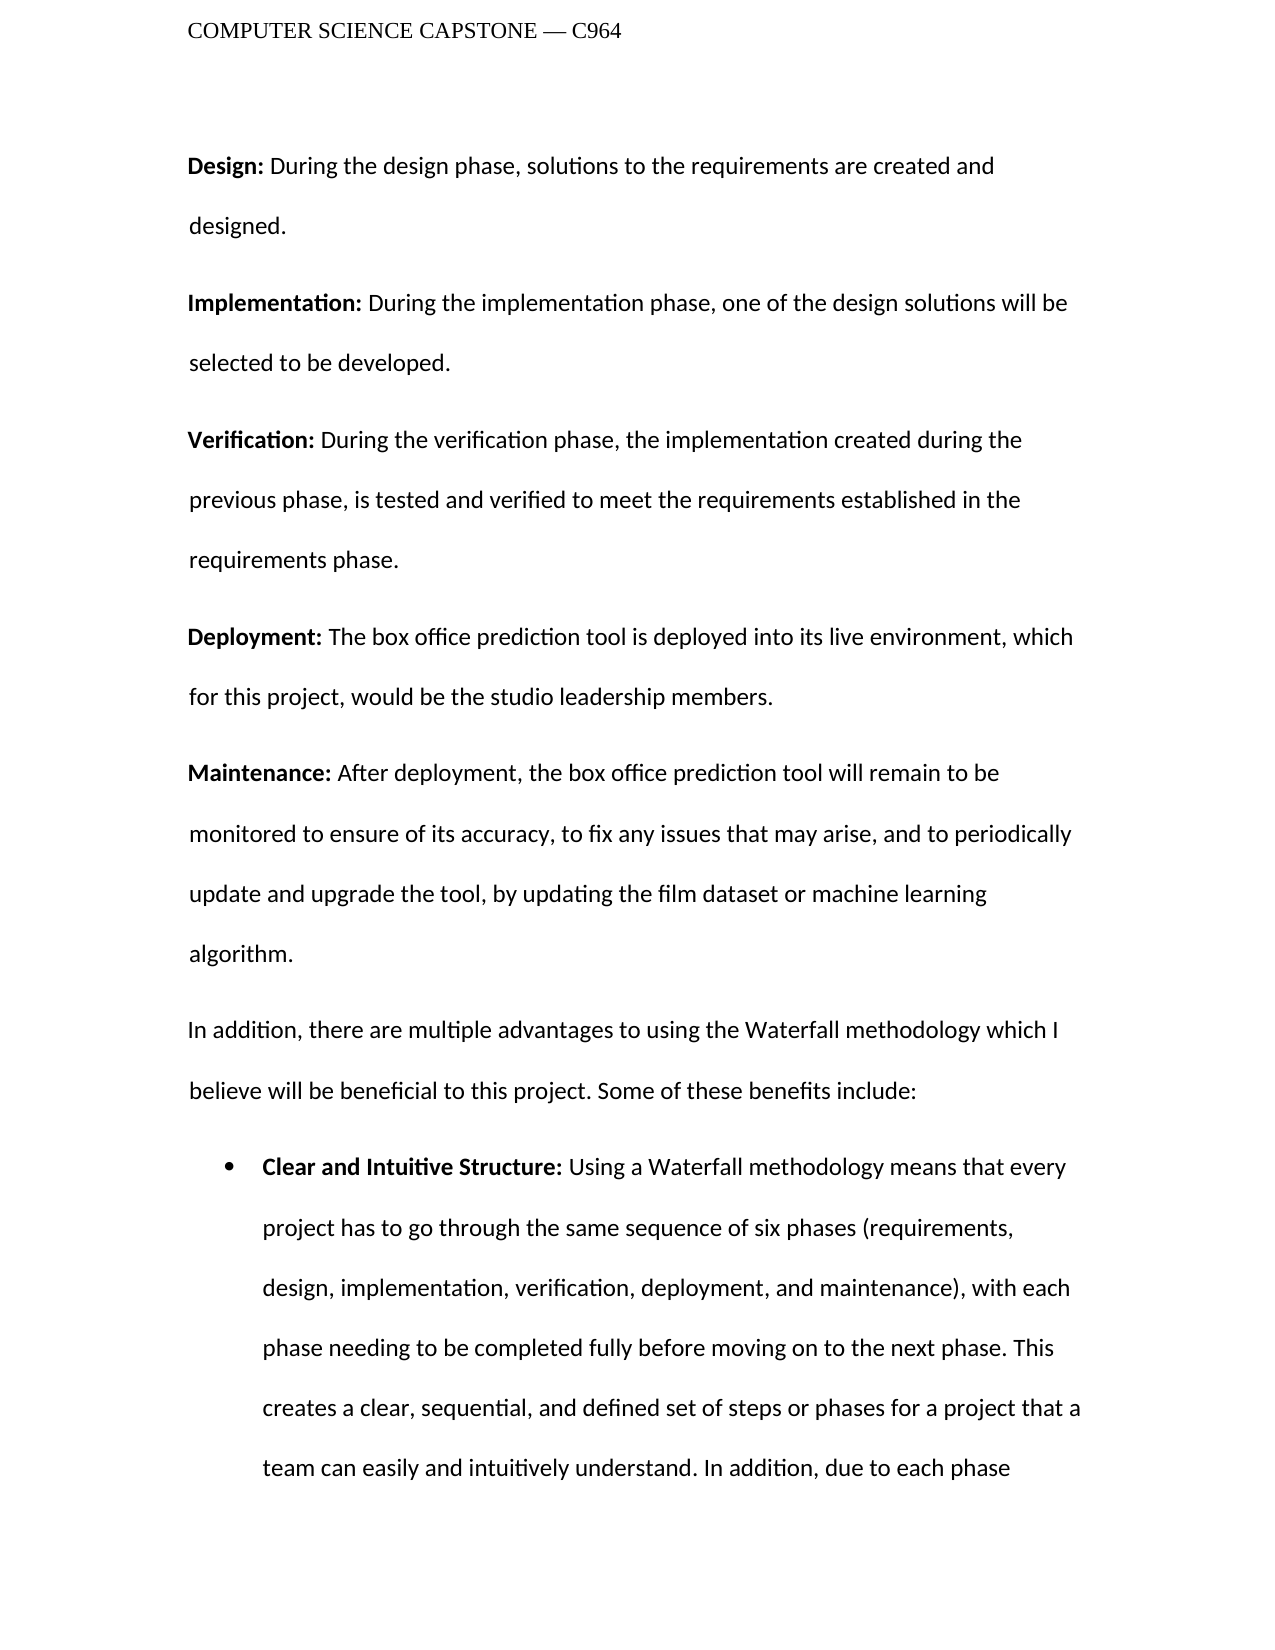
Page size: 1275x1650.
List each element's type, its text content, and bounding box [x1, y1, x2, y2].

text Implementation: During the implementation phase, one of the design solutions will be selected to be developed. [187, 287, 1087, 377]
text In addition, there are multiple advantages to using the Waterfall methodology which I believe will be beneficial to this project. Some of these benefits include: [187, 1015, 1087, 1105]
text Design: During the design phase, solutions to the requirements are created and designed. [187, 150, 1087, 241]
text Verification: During the verification phase, the implementation created during the previous phase, is tested and verified to meet the requirements established in the requirements phase. [187, 424, 1087, 574]
text Maintenance: After deployment, the box office prediction tool will remain to be monitored to ensure of its accuracy, to fix any issues that may arise, and to periodically update and upgrade the tool, by updating the film dataset or machine learning algorithm. [187, 758, 1087, 968]
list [225, 1152, 1087, 1483]
text Deployment: The box office prediction tool is deployed into its live environment, which for this project, would be the studio leadership members. [187, 621, 1087, 711]
